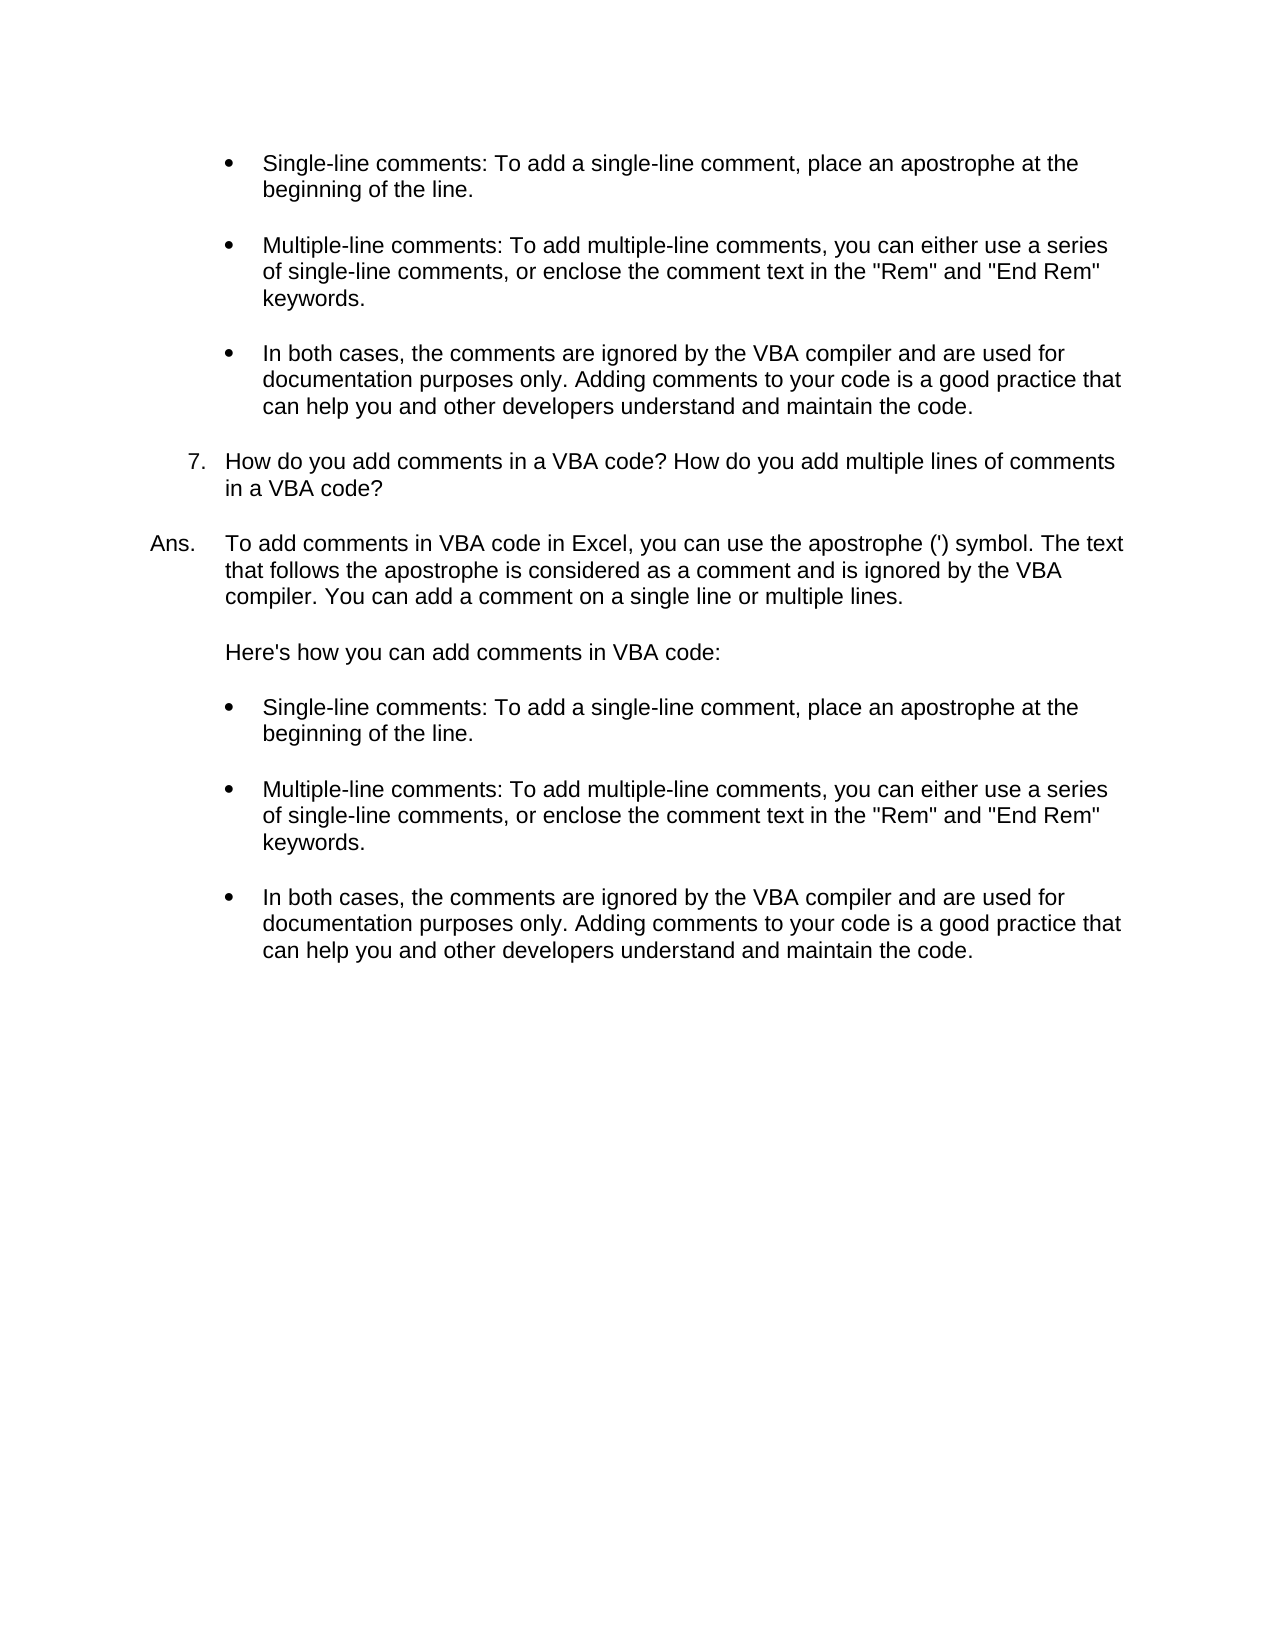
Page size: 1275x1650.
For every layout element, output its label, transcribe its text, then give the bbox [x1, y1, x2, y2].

list Single-line comments: To add a single-line comment, place an apostrophe at the beginning of the line. [225, 150, 1125, 203]
list Single-line comments: To add a single-line comment, place an apostrophe at the beginning of the line. [225, 694, 1125, 747]
text Ans. To add comments in VBA code in Excel, you can use the apostrophe (') symbol. The text that follows the apostrophe is considered as a comment and is ignored by the VBA compiler. You can add a comment on a single line or multiple lines. [150, 530, 1125, 609]
list Multiple-line comments: To add multiple-line comments, you can either use a series of single-line comments, or enclose the comment text in the "Rem" and "End Rem" keywords. [225, 232, 1125, 311]
list In both cases, the comments are ignored by the VBA compiler and are used for documentation purposes only. Adding comments to your code is a good practice that can help you and other developers understand and maintain the code. [225, 340, 1125, 419]
list How do you add comments in a VBA code? How do you add multiple lines of comments in a VBA code? [187, 448, 1125, 501]
list In both cases, the comments are ignored by the VBA compiler and are used for documentation purposes only. Adding comments to your code is a good practice that can help you and other developers understand and maintain the code. [225, 884, 1125, 963]
text Here's how you can add comments in VBA code: [187, 638, 1125, 665]
list Multiple-line comments: To add multiple-line comments, you can either use a series of single-line comments, or enclose the comment text in the "Rem" and "End Rem" keywords. [225, 776, 1125, 855]
